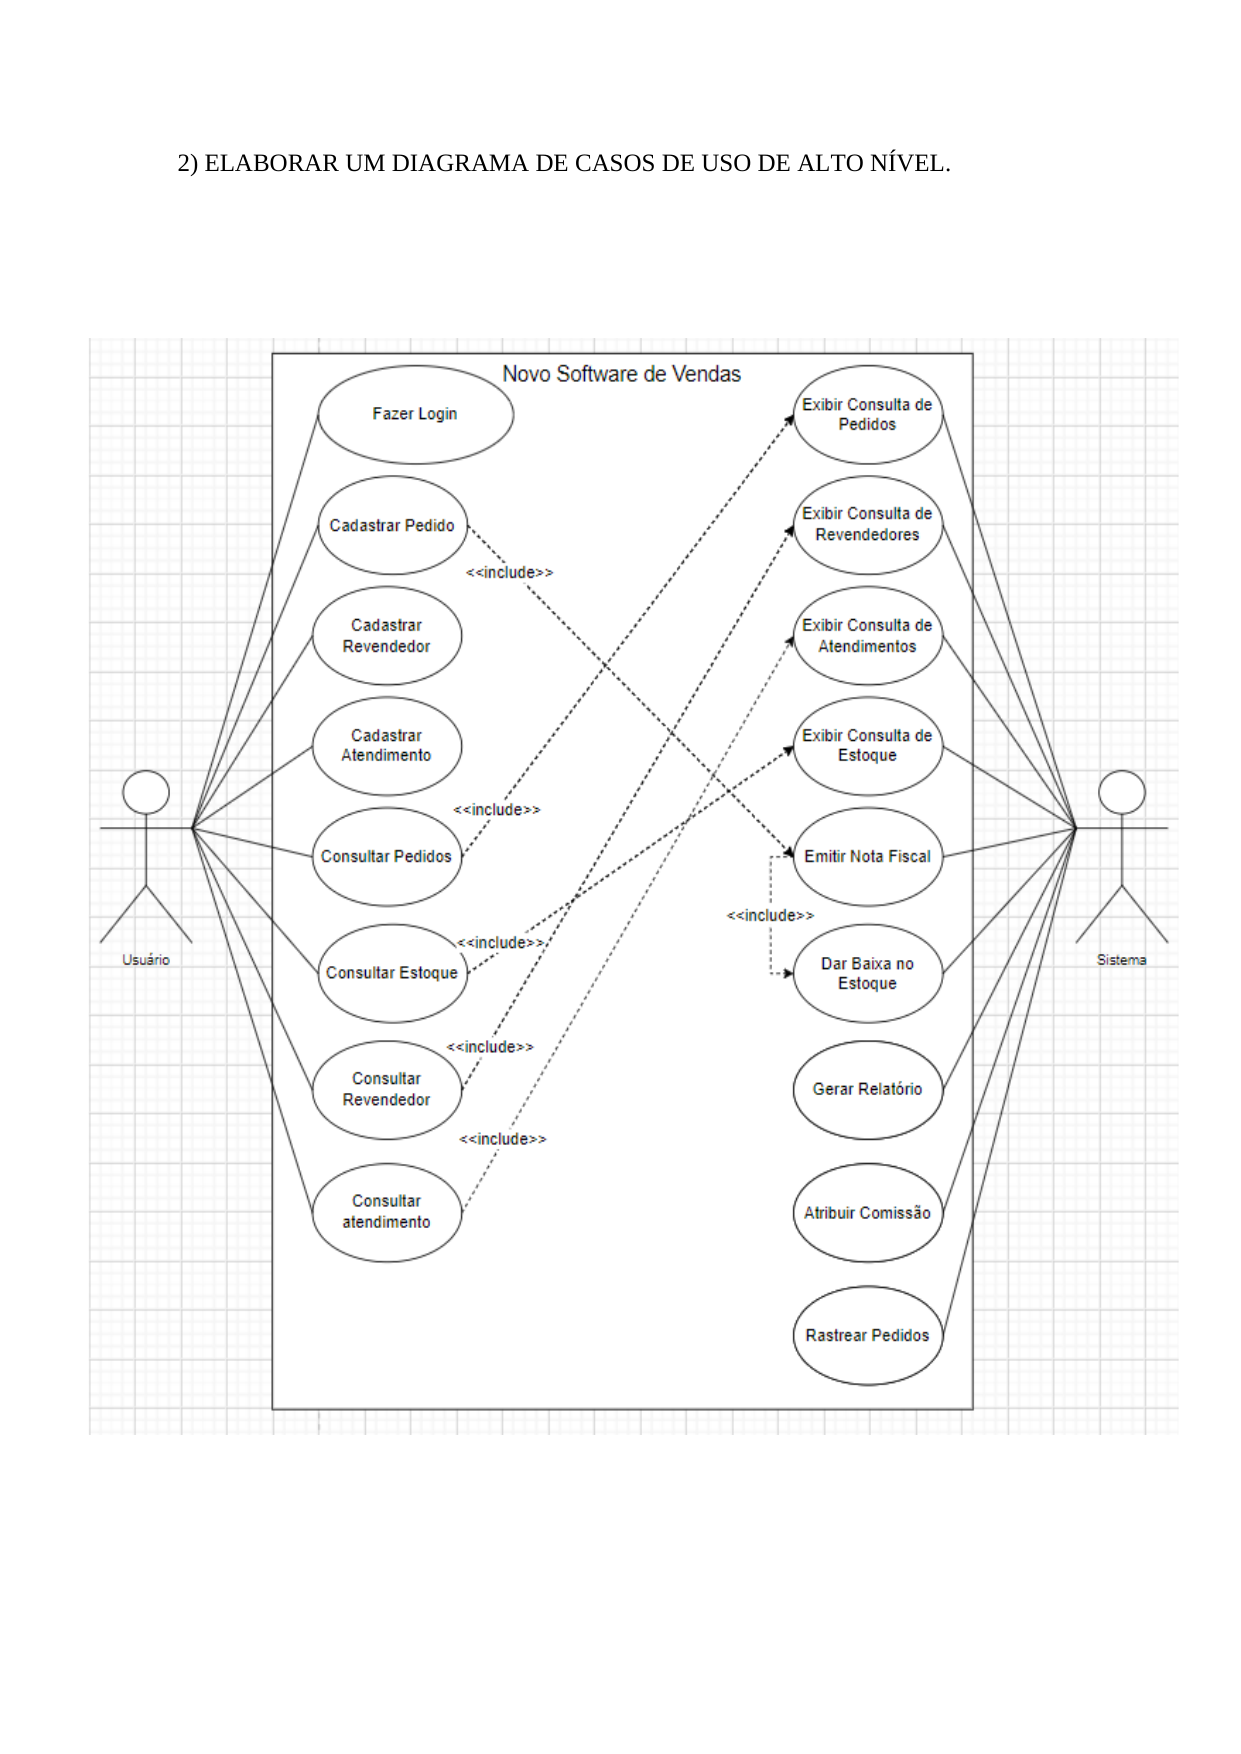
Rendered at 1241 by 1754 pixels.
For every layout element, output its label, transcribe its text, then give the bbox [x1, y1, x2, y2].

picture [88, 338, 1179, 1435]
text 2) ELABORAR UM DIAGRAMA DE CASOS DE USO DE ALTO NÍVEL. [177, 148, 1063, 176]
